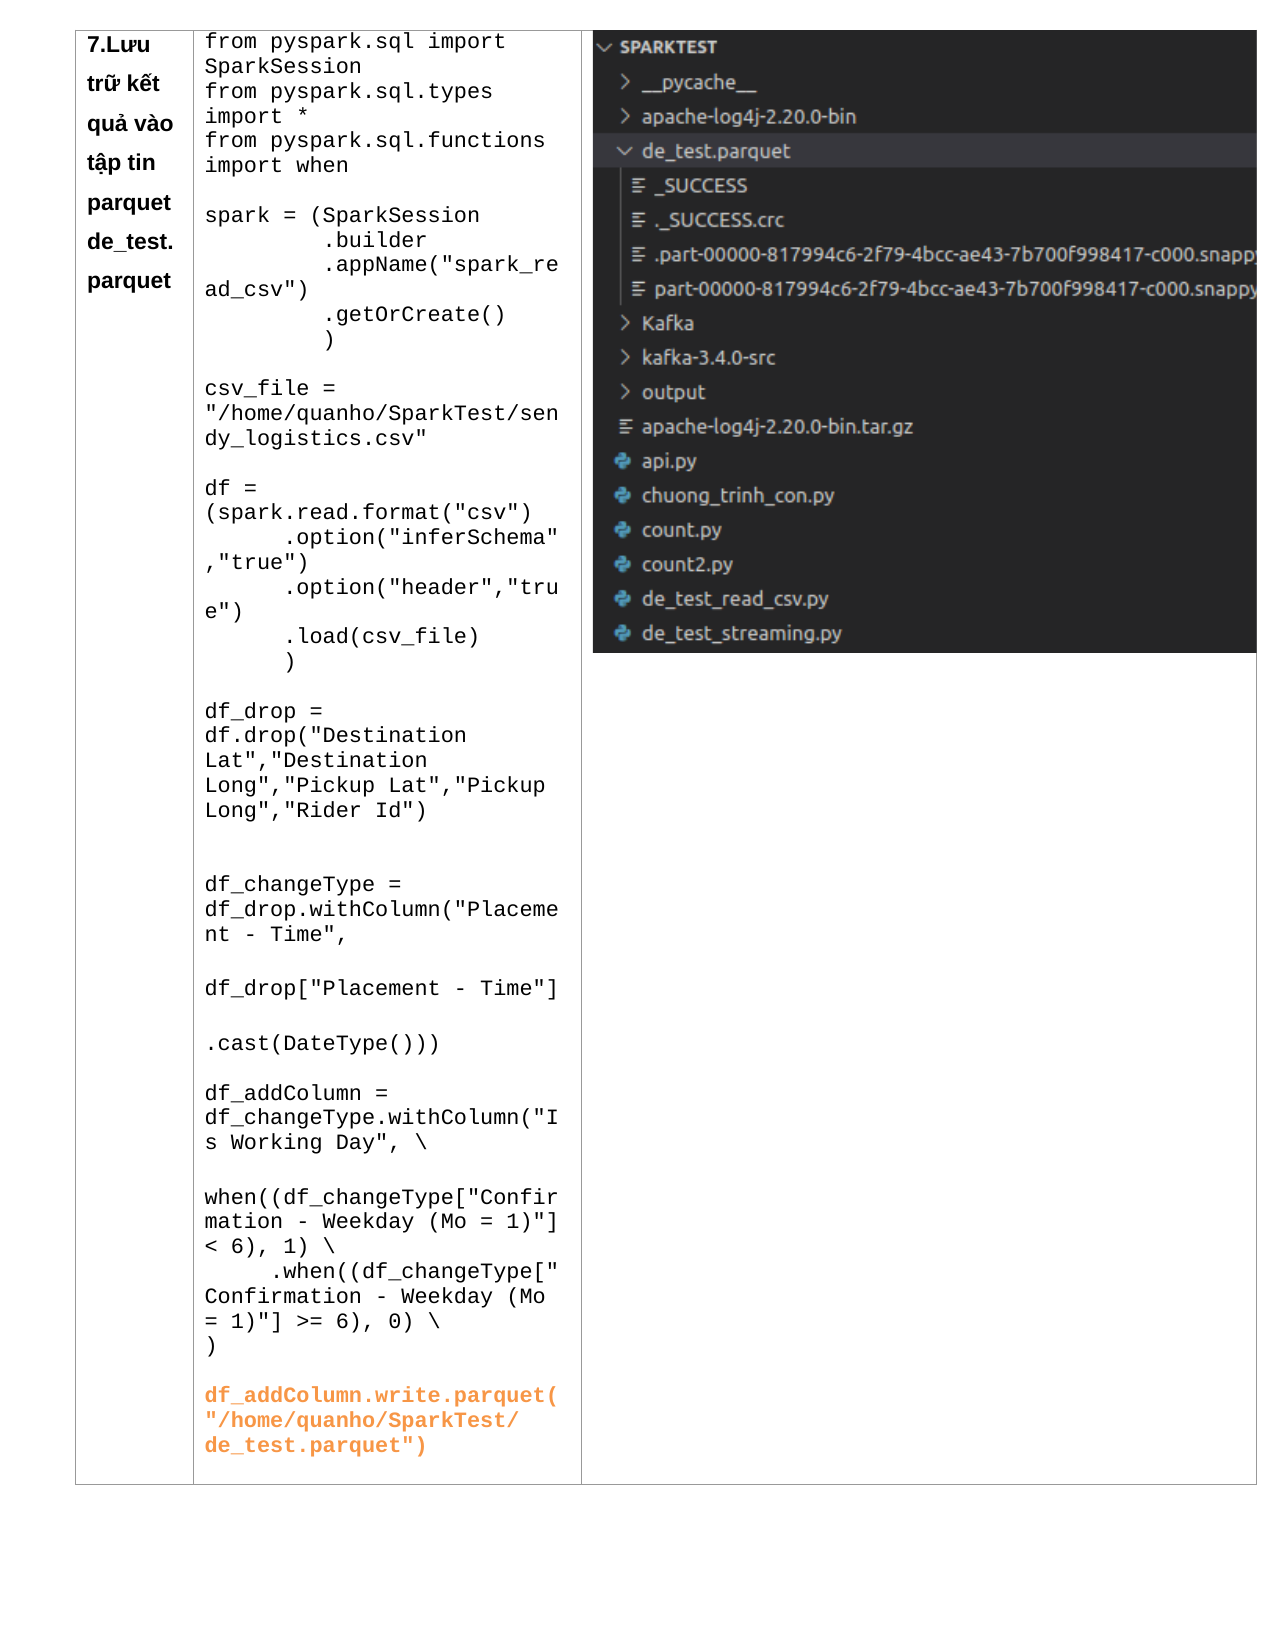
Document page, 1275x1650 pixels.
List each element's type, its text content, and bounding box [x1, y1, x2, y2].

table_cell from pyspark.sql import SparkSession from pyspark.sql.types import * from pyspark.sql.functions import when spark = (SparkSession .builder .appName("spark_read_csv") .getOrCreate() ) csv_file = "/home/quanho/SparkTest/sendy_logistics.csv" df = (spark.read.format("csv") .option("inferSchema","true") .option("header","true") .load(csv_file) ) df_drop = df.drop("Destination Lat","Destination Long","Pickup Lat","Pickup Long","Rider Id") df_changeType = df_drop.withColumn("Placement - Time", df_drop["Placement - Time"] .cast(DateType())) df_addColumn = df_changeType.withColumn("Is Working Day", \ when((df_changeType["Confirmation - Weekday (Mo = 1)"] < 6), 1) \ .when((df_changeType["Confirmation - Weekday (Mo = 1)"] >= 6), 0) \ ) df_addColumn.write.parquet("/home/quanho/SparkTest/de_test.parquet") [194, 31, 581, 1483]
table_cell [582, 31, 1256, 1483]
picture [592, 30, 1257, 653]
table_cell 7.Lưu trữ kết quả vào tập tin parquet de_test.parquet [76, 31, 193, 1483]
